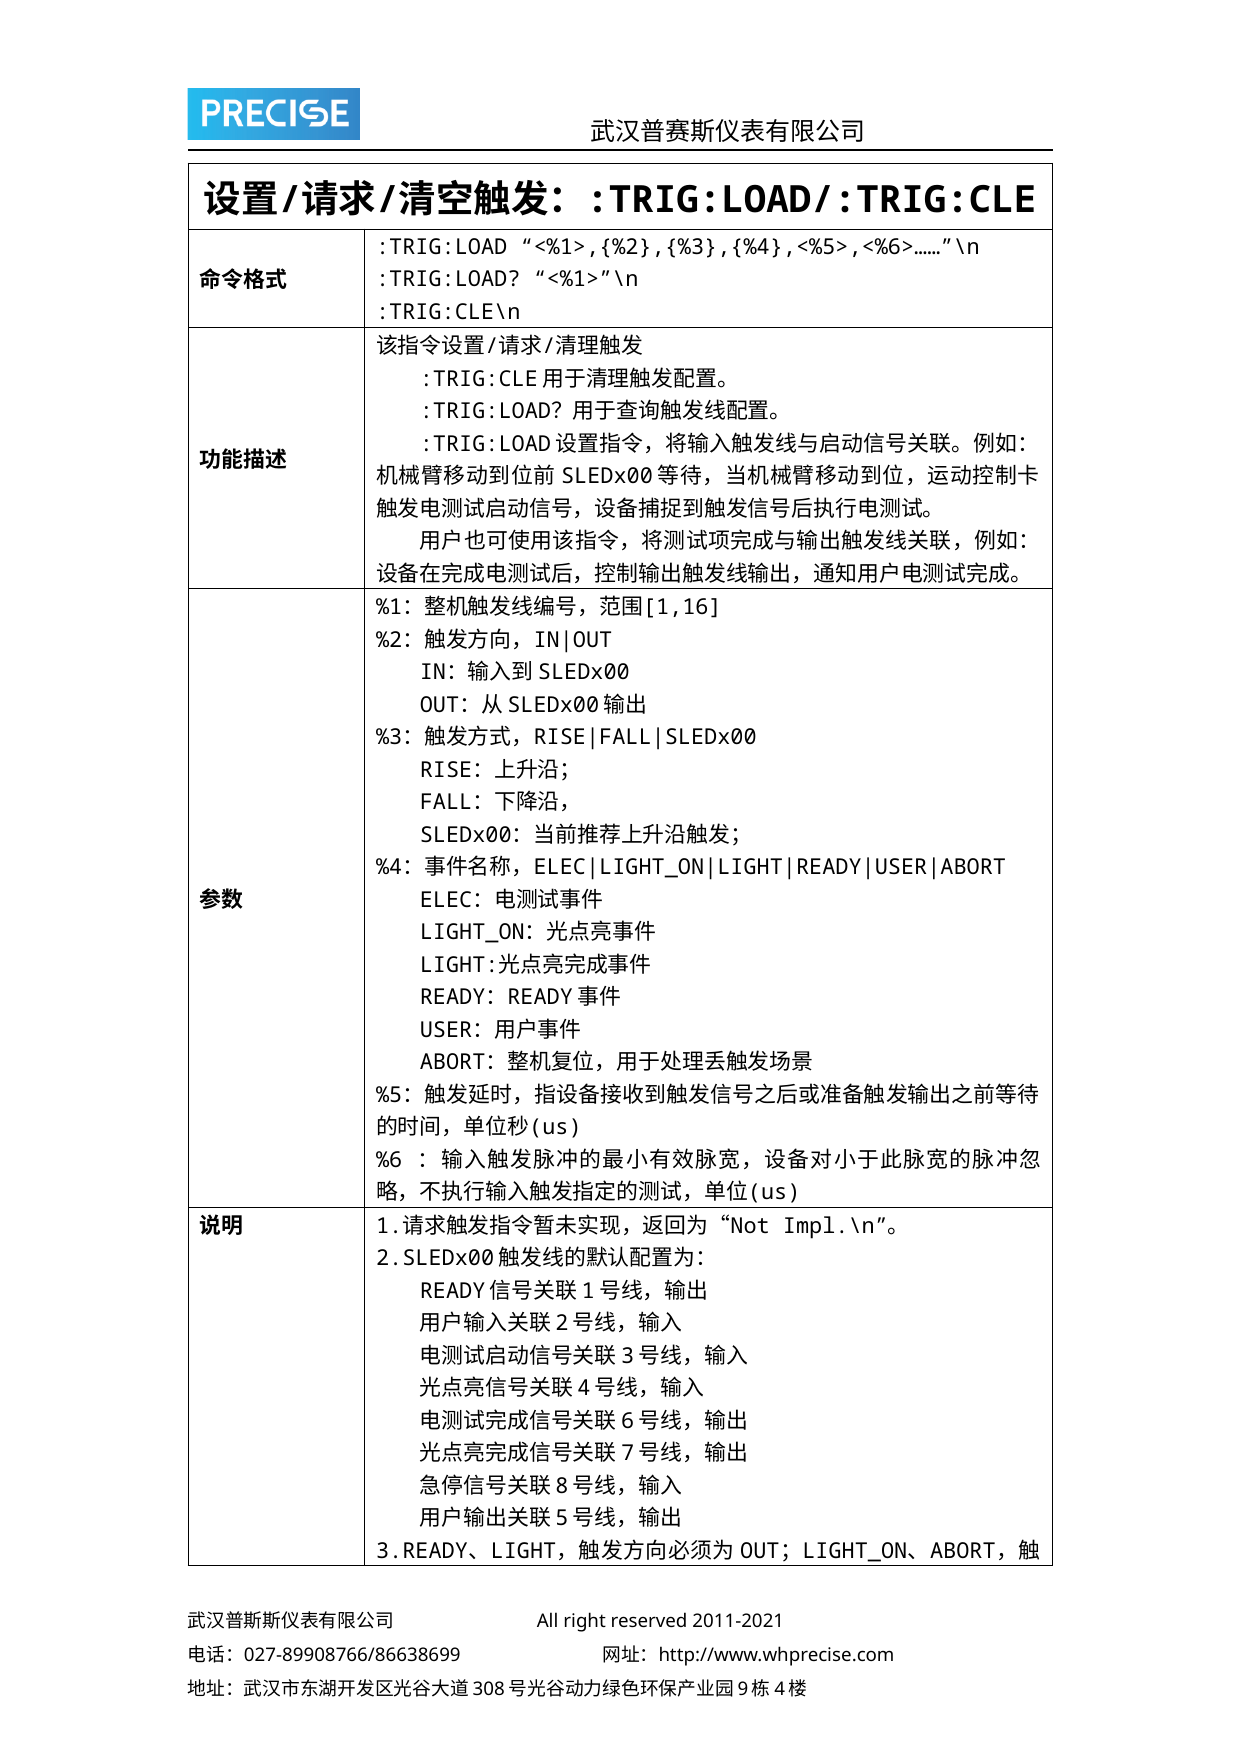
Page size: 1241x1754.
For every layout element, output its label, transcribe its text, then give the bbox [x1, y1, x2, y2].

table_cell %1：整机触发线编号，范围[1,16] %2：触发方向，IN|OUT IN：输入到SLEDx00 OUT：从SLEDx00输出 %3：触发方式，RISE|FALL|SLEDx00 RISE：上升沿； FALL：下降沿， SLEDx00：当前推荐上升沿触发； %4：事件名称，ELEC|LIGHT_ON|LIGHT|READY|USER|ABORT ELEC：电测试事件 LIGHT_ON：光点亮事件 LIGHT:光点亮完成事件 READY：READY事件 USER：用户事件 ABORT：整机复位，用于处理丢触发场景 %5：触发延时，指设备接收到触发信号之后或准备触发输出之前等待的时间，单位秒(us) %6 ：输入触发脉冲的最小有效脉宽，设备对小于此脉宽的脉冲忽略，不执行输入触发指定的测试，单位(us) [365, 589, 1052, 1207]
table_cell 参数 [189, 589, 364, 1207]
picture [187, 88, 360, 140]
table_cell 该指令设置/请求/清理触发 :TRIG:CLE用于清理触发配置。 :TRIG:LOAD？用于查询触发线配置。 :TRIG:LOAD设置指令，将输入触发线与启动信号关联。例如：机械臂移动到位前SLEDx00等待，当机械臂移动到位，运动控制卡触发电测试启动信号，设备捕捉到触发信号后执行电测试。 用户也可使用该指令，将测试项完成与输出触发线关联，例如：设备在完成电测试后，控制输出触发线输出，通知用户电测试完成。 [365, 328, 1052, 588]
table_cell 功能描述 [189, 328, 364, 588]
table_cell 命令格式 [189, 230, 364, 327]
table_header 设置/请求/清空触发：:TRIG:LOAD/:TRIG:CLE [189, 164, 1052, 228]
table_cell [365, 1208, 1052, 1565]
table_cell :TRIG:LOAD “<%1>,{%2},{%3},{%4},<%5>,<%6>……”\n :TRIG:LOAD? “<%1>”\n :TRIG:CLE\n [365, 230, 1052, 327]
table_cell 说明 [189, 1208, 364, 1565]
